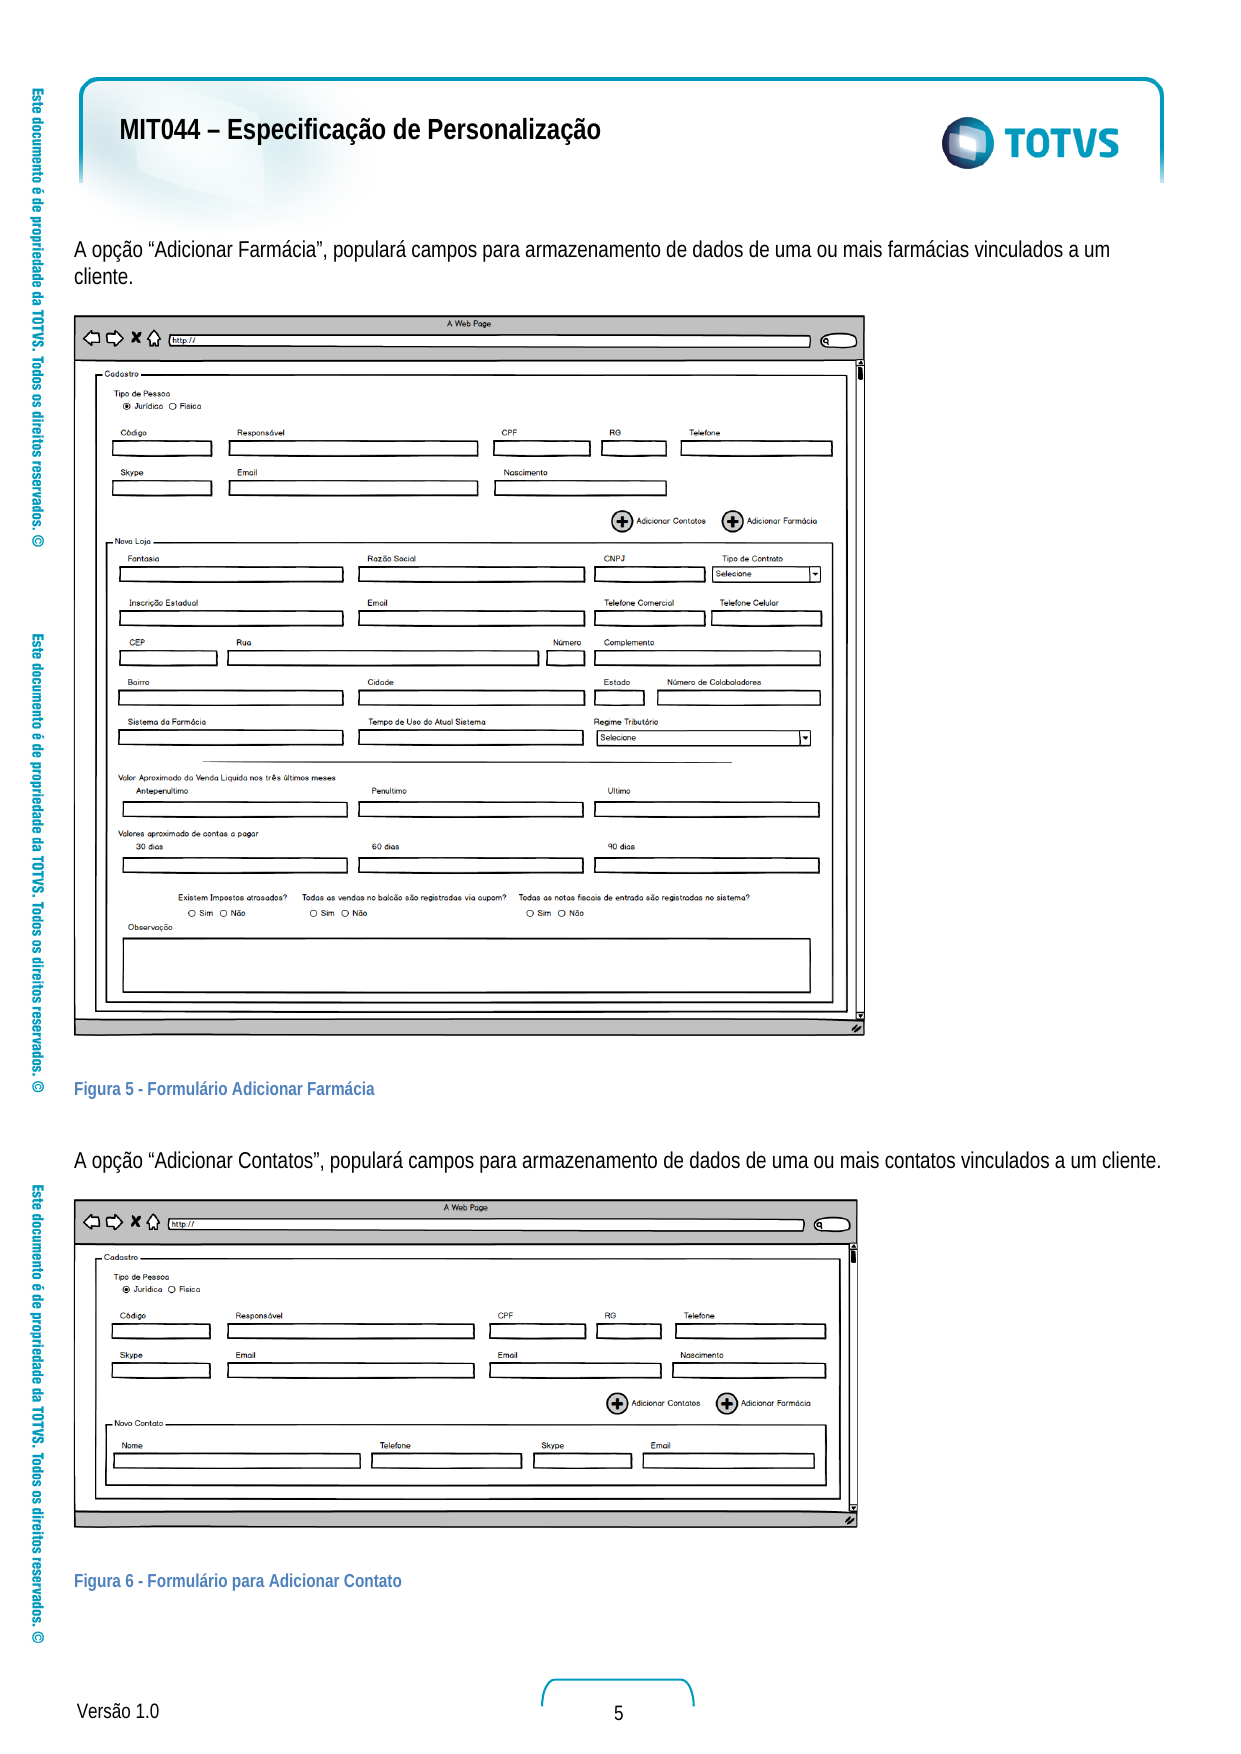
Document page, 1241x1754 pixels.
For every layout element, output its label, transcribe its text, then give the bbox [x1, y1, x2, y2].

picture [76, 73, 1168, 258]
picture [73, 1199, 858, 1528]
picture [73, 315, 865, 1036]
text Figura 5 - Formulário Adicionar Farmácia [74, 1078, 1166, 1100]
picture [17, 14, 58, 1746]
text Figura 6 - Formulário para Adicionar Contato [74, 1570, 1166, 1591]
text A opção “Adicionar Farmácia”, populará campos para armazenamento de dados de uma ou mais farmácias vinculados a um cliente. [74, 236, 1166, 289]
text A opção “Adicionar Contatos”, populará campos para armazenamento de dados de uma ou mais contatos vinculados a um cliente. [74, 1147, 1166, 1173]
